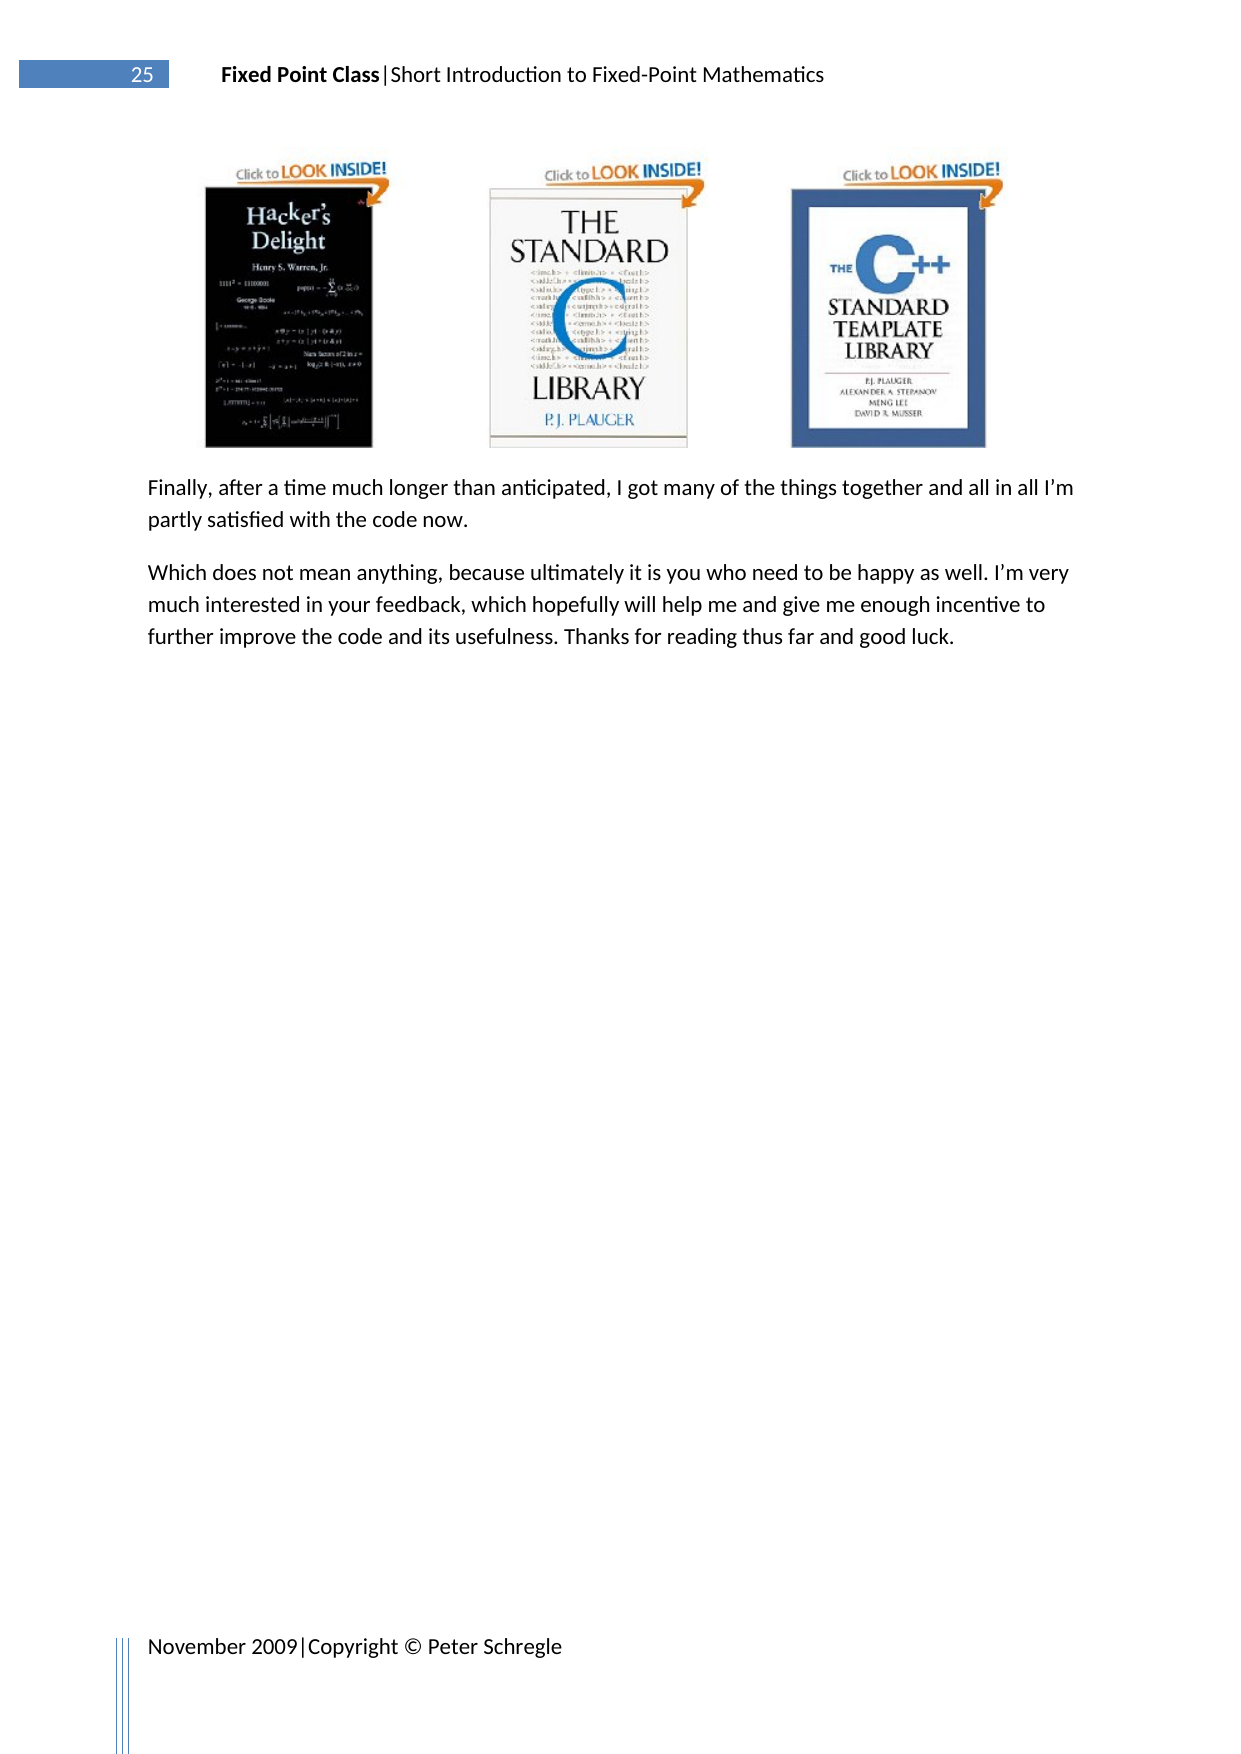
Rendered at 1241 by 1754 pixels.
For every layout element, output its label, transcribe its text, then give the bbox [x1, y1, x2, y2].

text Which does not mean anything, because ultimately it is you who need to be happy as well. I’m very much interested in your feedback, which hopefully will help me and give me enough incentive to further improve the code and its usefulness. Thanks for reading thus far and good luck. [148, 558, 1093, 650]
text Finally, after a time much longer than anticipated, I got many of the things together and all in all I’m partly satisfied with the code now. [148, 473, 1093, 533]
picture [147, 147, 1048, 448]
